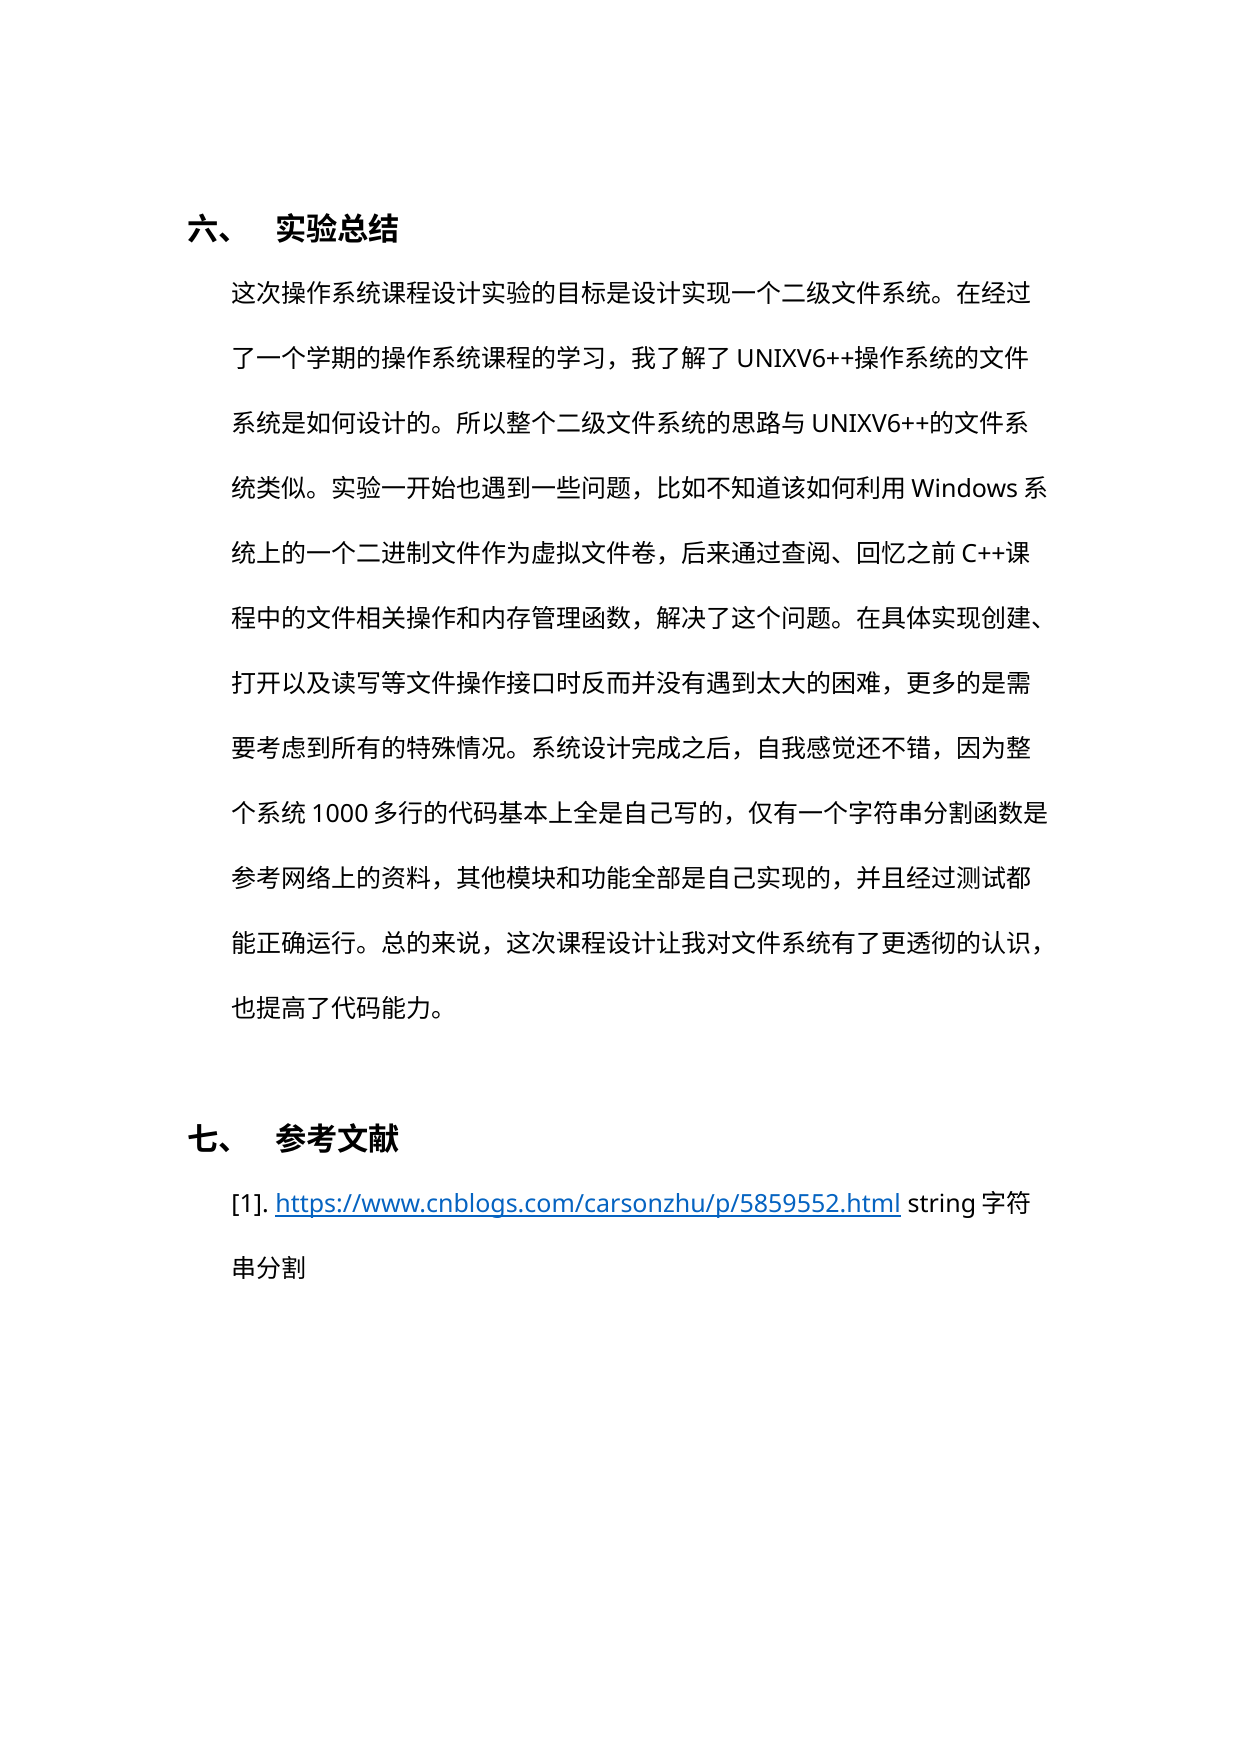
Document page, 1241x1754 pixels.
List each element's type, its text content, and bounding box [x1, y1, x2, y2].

list 参考文献 [187, 1104, 1053, 1169]
list 实验总结 [187, 194, 1053, 259]
list [1]. https://www.cnblogs.com/carsonzhu/p/5859552.html string字符串分割 [231, 1169, 1053, 1299]
list 这次操作系统课程设计实验的目标是设计实现一个二级文件系统。在经过了一个学期的操作系统课程的学习，我了解了UNIXV6++操作系统的文件系统是如何设计的。所以整个二级文件系统的思路与UNIXV6++的文件系统类似。实验一开始也遇到一些问题，比如不知道该如何利用Windows系统上的一个二进制文件作为虚拟文件卷，后来通过查阅、回忆之前C++课程中的文件相关操作和内存管理函数，解决了这个问题。在具体实现创建、打开以及读写等文件操作接口时反而并没有遇到太大的困难，更多的是需要考虑到所有的特殊情况。系统设计完成之后，自我感觉还不错，因为整个系统1000多行的代码基本上全是自己写的，仅有一个字符串分割函数是参考网络上的资料，其他模块和功能全部是自己实现的，并且经过测试都能正确运行。总的来说，这次课程设计让我对文件系统有了更透彻的认识，也提高了代码能力。 [231, 259, 1053, 1039]
